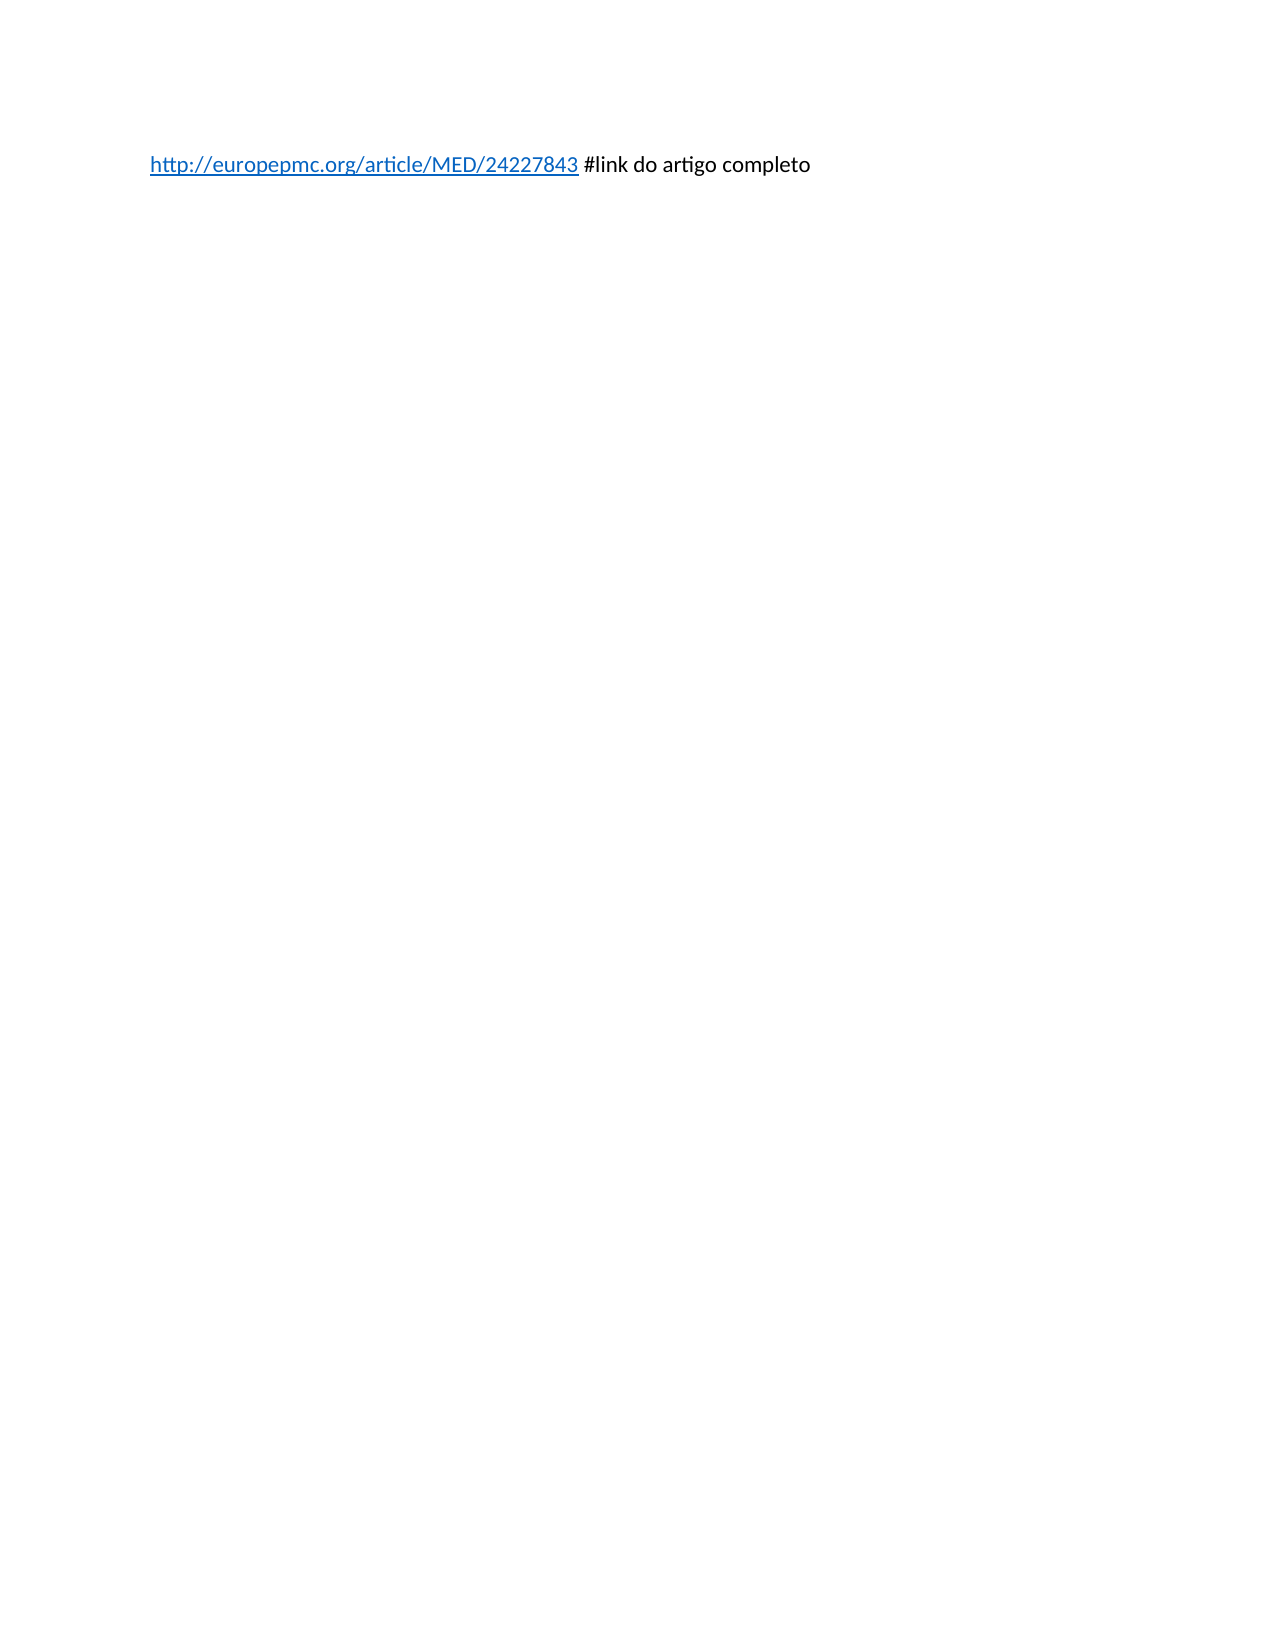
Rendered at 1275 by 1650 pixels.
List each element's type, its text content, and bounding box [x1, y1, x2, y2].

text http://europepmc.org/article/MED/24227843 #link do artigo completo [150, 150, 1125, 178]
